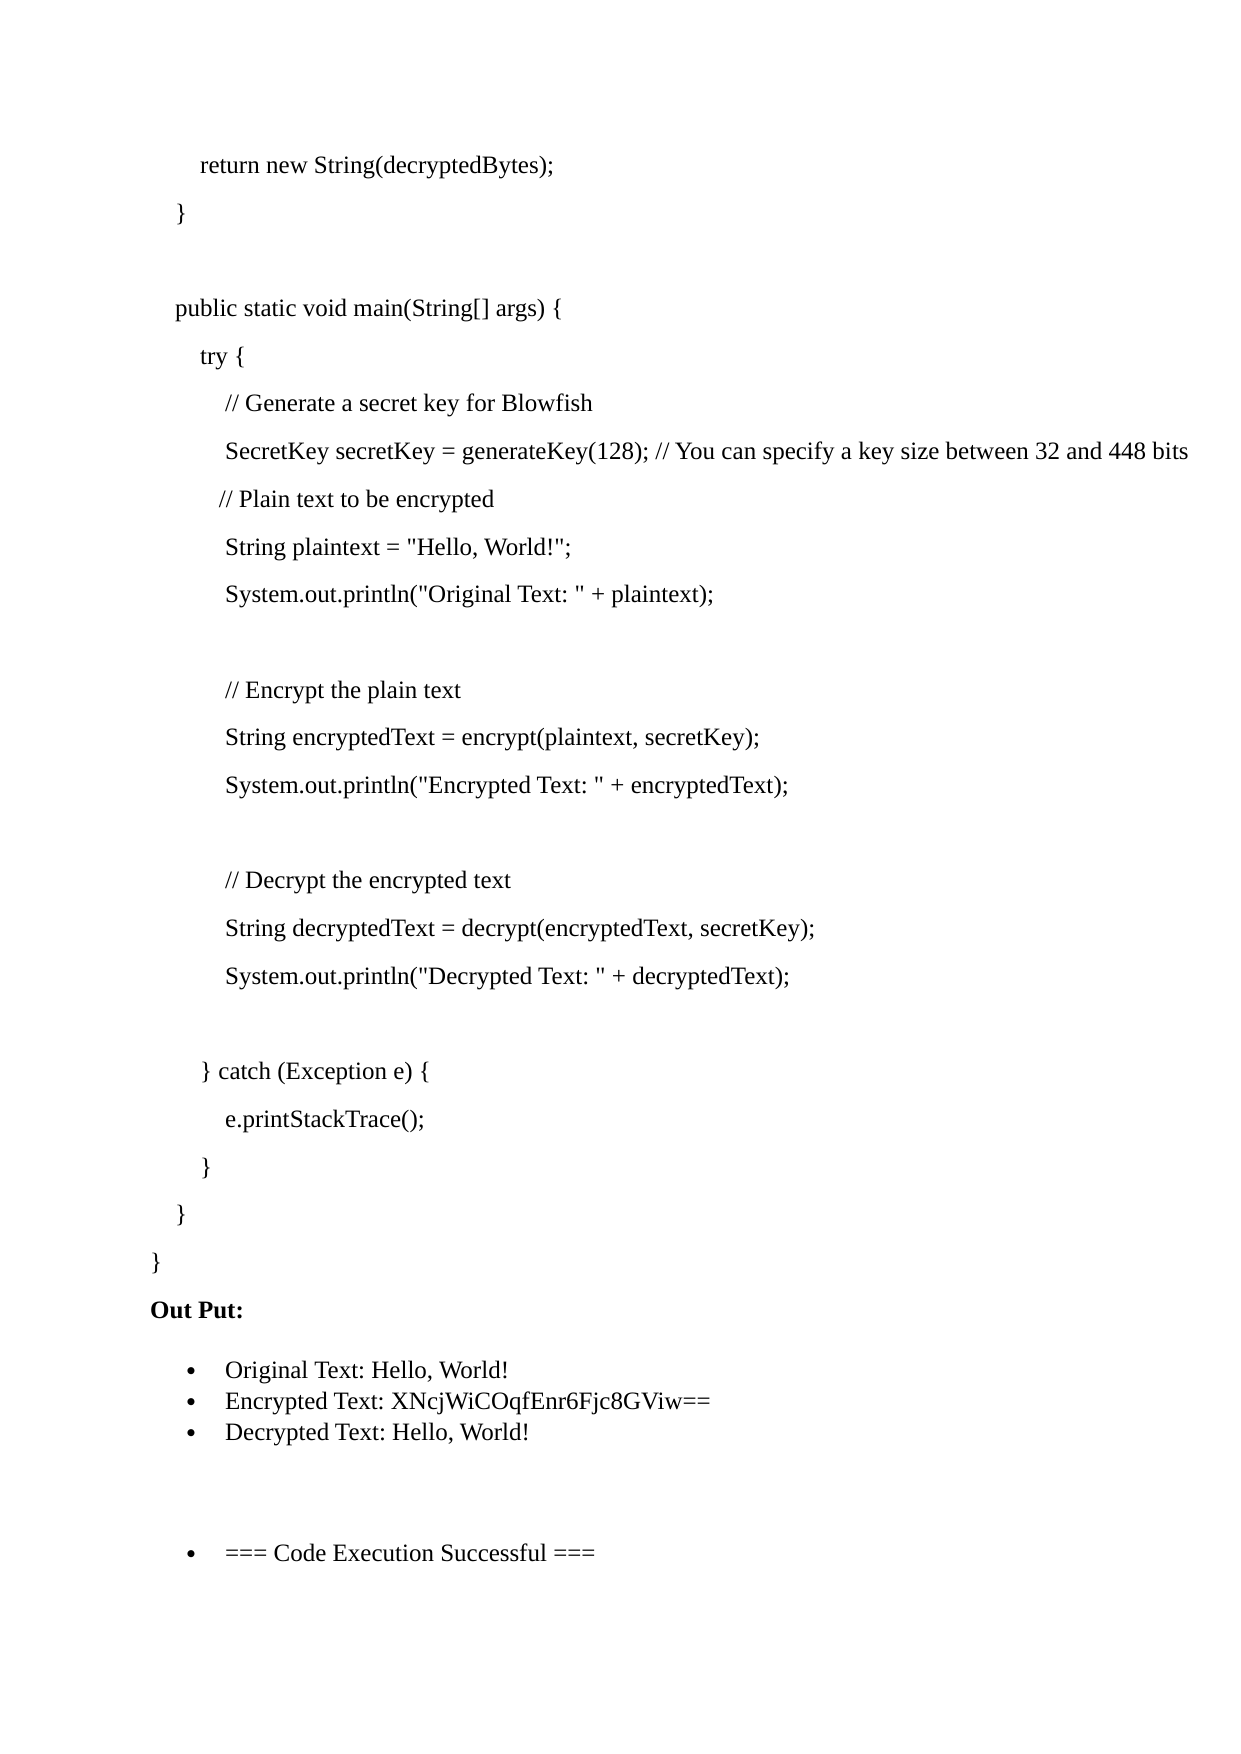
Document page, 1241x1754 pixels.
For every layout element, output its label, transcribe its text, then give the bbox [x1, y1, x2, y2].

text System.out.println("Original Text: " + plaintext); [150, 579, 1204, 608]
text String encryptedText = encrypt(plaintext, secretKey); [150, 722, 1204, 751]
text } [150, 1247, 1204, 1276]
text // Generate a secret key for Blowfish [150, 388, 1204, 417]
text // Encrypt the plain text [150, 675, 1204, 703]
list Decrypted Text: Hello, World! [187, 1417, 1204, 1446]
text } [150, 1152, 1204, 1181]
text System.out.println("Encrypted Text: " + encryptedText); [150, 770, 1204, 799]
text Out Put: [150, 1295, 1204, 1324]
text } [150, 198, 1204, 226]
text String plaintext = "Hello, World!"; [150, 532, 1204, 560]
list Original Text: Hello, World! [187, 1355, 1204, 1384]
text try { [150, 341, 1204, 369]
list Encrypted Text: XNcjWiCOqfEnr6Fjc8GViw== [187, 1386, 1204, 1415]
text // Decrypt the encrypted text [150, 866, 1204, 894]
text } [150, 1199, 1204, 1228]
text e.printStackTrace(); [150, 1104, 1204, 1133]
text public static void main(String[] args) { [150, 293, 1204, 322]
text return new String(decryptedBytes); [150, 150, 1204, 179]
list === Code Execution Successful === [187, 1538, 1204, 1566]
text String decryptedText = decrypt(encryptedText, secretKey); [150, 913, 1204, 942]
text // Plain text to be encrypted [150, 484, 1204, 513]
text System.out.println("Decrypted Text: " + decryptedText); [150, 961, 1204, 990]
text SecretKey secretKey = generateKey(128); // You can specify a key size between 32 and 448 bits [150, 436, 1204, 465]
text } catch (Exception e) { [150, 1056, 1204, 1085]
